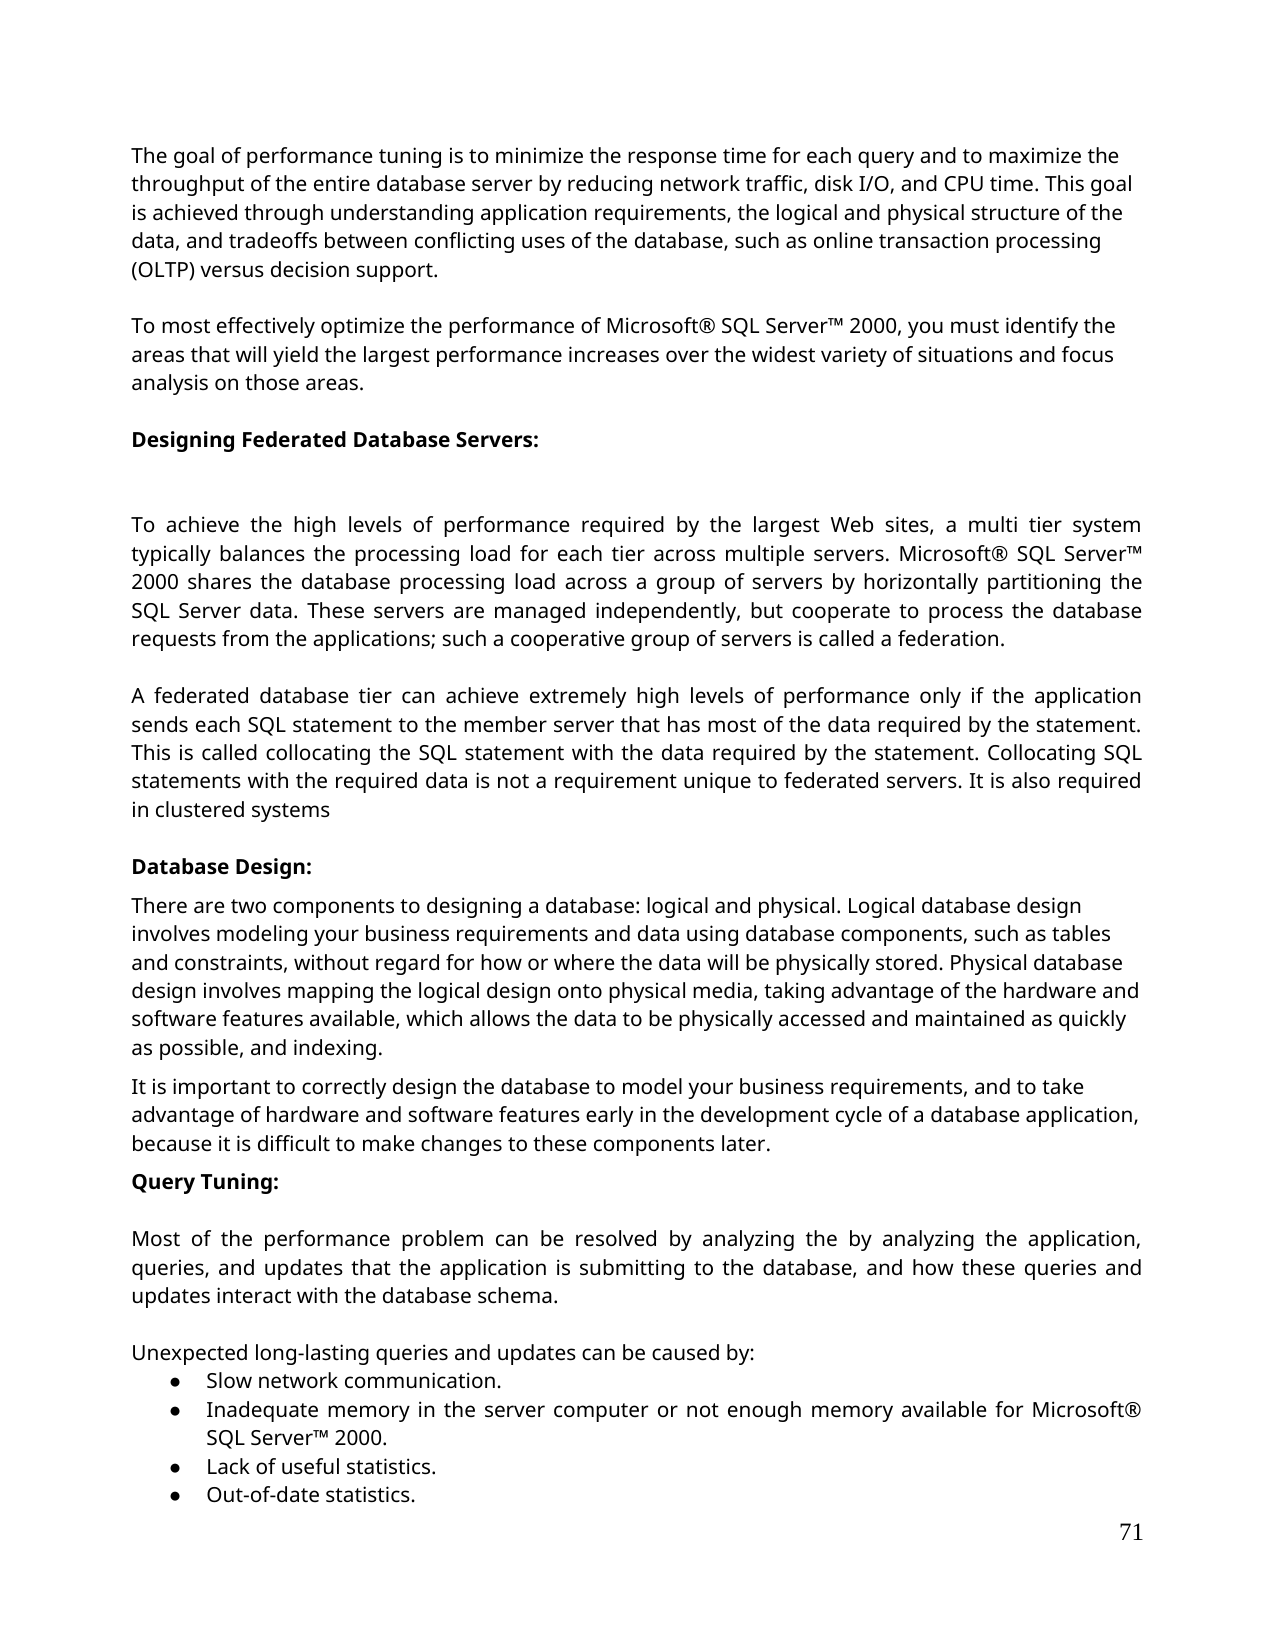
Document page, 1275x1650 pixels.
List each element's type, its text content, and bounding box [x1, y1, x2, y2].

text The goal of performance tuning is to minimize the response time for each query and to maximize the throughput of the entire database server by reducing network traffic, disk I/O, and CPU time. This goal is achieved through understanding application requirements, the logical and physical structure of the data, and tradeoffs between conflicting uses of the database, such as online transaction processing (OLTP) versus decision support. [131, 141, 1144, 283]
list Slow network communication. [169, 1367, 1144, 1395]
list Out-of-date statistics. [169, 1480, 1144, 1509]
text Designing Federated Database Servers: [131, 425, 1144, 454]
list Inadequate memory in the server computer or not enough memory available for Microsoft® SQL Server™ 2000. [169, 1395, 1144, 1452]
text It is important to correctly design the database to model your business requirements, and to take advantage of hardware and software features early in the development cycle of a database application, because it is difficult to make changes to these components later. [131, 1072, 1144, 1157]
text A federated database tier can achieve extremely high levels of performance only if the application sends each SQL statement to the member server that has most of the data required by the statement. This is called collocating the SQL statement with the data required by the statement. Collocating SQL statements with the required data is not a requirement unique to federated servers. It is also required in clustered systems [131, 681, 1144, 823]
text There are two components to designing a database: logical and physical. Logical database design involves modeling your business requirements and data using database components, such as tables and constraints, without regard for how or where the data will be physically stored. Physical database design involves mapping the logical design onto physical media, taking advantage of the hardware and software features available, which allows the data to be physically accessed and maintained as quickly as possible, and indexing. [131, 891, 1144, 1061]
text Most of the performance problem can be resolved by analyzing the by analyzing the application, queries, and updates that the application is submitting to the database, and how these queries and updates interact with the database schema. [131, 1224, 1144, 1310]
list Lack of useful statistics. [169, 1452, 1144, 1480]
text Query Tuning: [131, 1167, 1144, 1196]
text Unexpected long-lasting queries and updates can be caused by: [131, 1338, 1144, 1367]
text To most effectively optimize the performance of Microsoft® SQL Server™ 2000, you must identify the areas that will yield the largest performance increases over the widest variety of situations and focus analysis on those areas. [131, 312, 1144, 397]
text Database Design: [131, 852, 1144, 880]
text To achieve the high levels of performance required by the largest Web sites, a multi tier system typically balances the processing load for each tier across multiple servers. Microsoft® SQL Server™ 2000 shares the database processing load across a group of servers by horizontally partitioning the SQL Server data. These servers are managed independently, but cooperate to process the database requests from the applications; such a cooperative group of servers is called a federation. [131, 511, 1144, 653]
